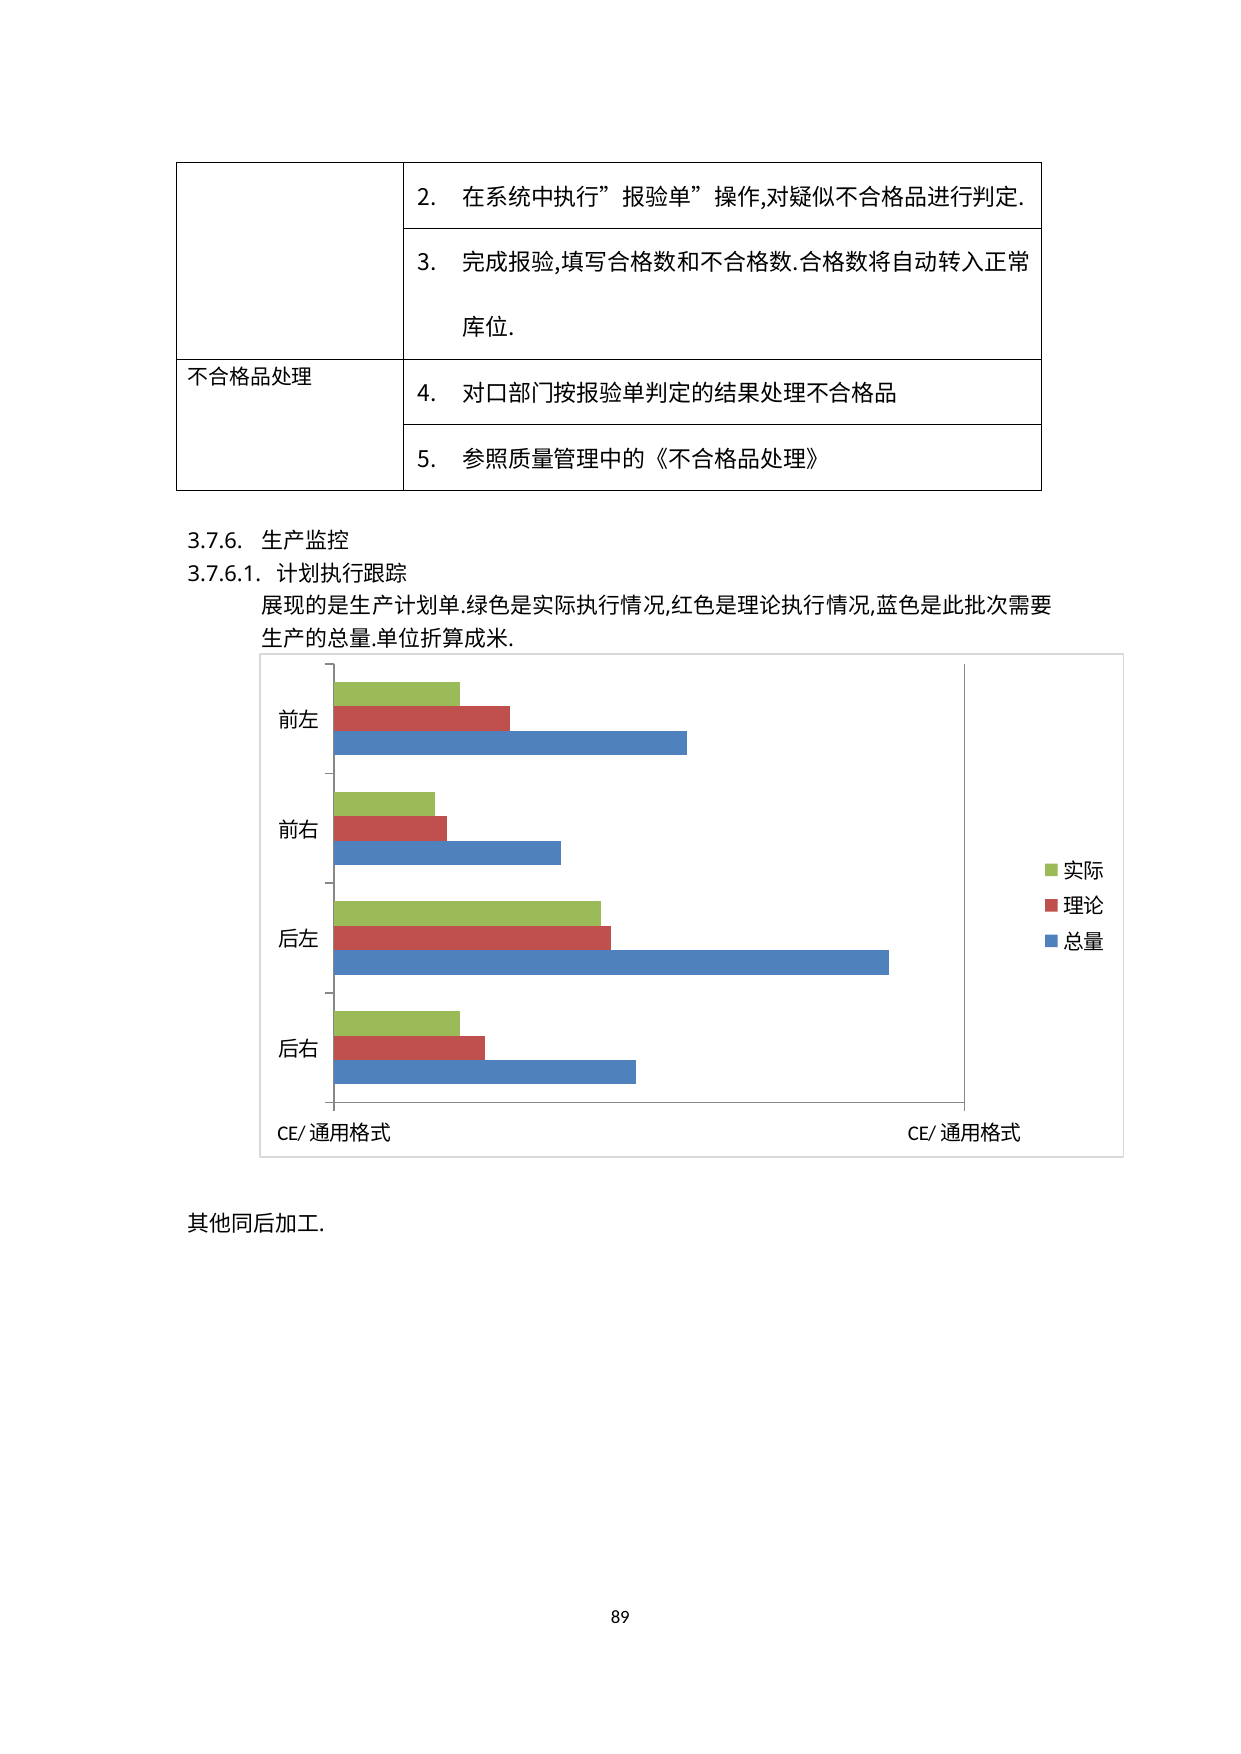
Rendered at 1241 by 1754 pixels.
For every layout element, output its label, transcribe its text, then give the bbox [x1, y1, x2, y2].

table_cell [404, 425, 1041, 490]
text 其他同后加工. [187, 1206, 1053, 1238]
list 计划执行跟踪 [187, 556, 1053, 588]
list 展现的是生产计划单.绿色是实际执行情况,红色是理论执行情况,蓝色是此批次需要生产的总量.单位折算成米. [261, 588, 1053, 653]
list 生产监控 [187, 523, 1053, 556]
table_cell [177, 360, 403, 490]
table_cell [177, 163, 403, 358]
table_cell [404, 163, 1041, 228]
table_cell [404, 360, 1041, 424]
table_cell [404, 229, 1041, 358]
